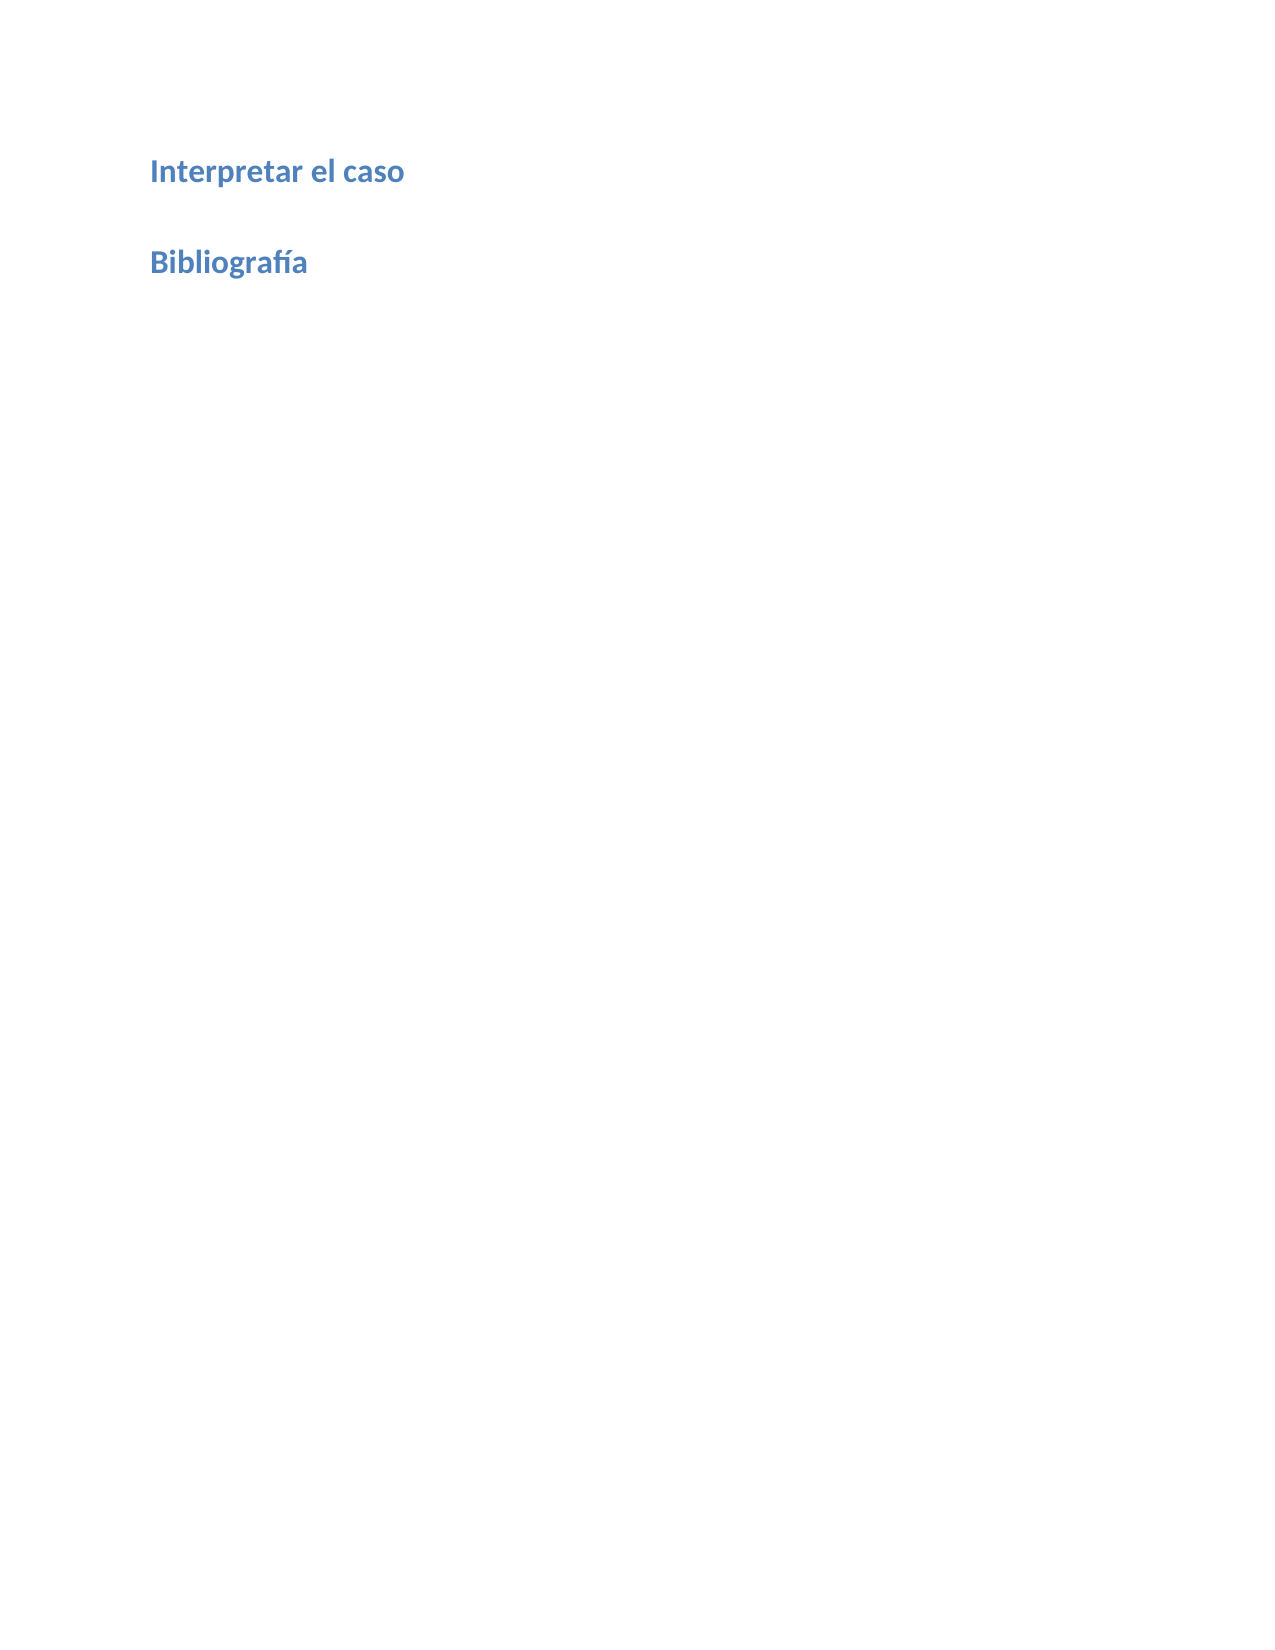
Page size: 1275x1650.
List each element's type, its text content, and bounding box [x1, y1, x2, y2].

subtitle Bibliografía [150, 241, 1125, 281]
subtitle Interpretar el caso [150, 150, 1125, 191]
